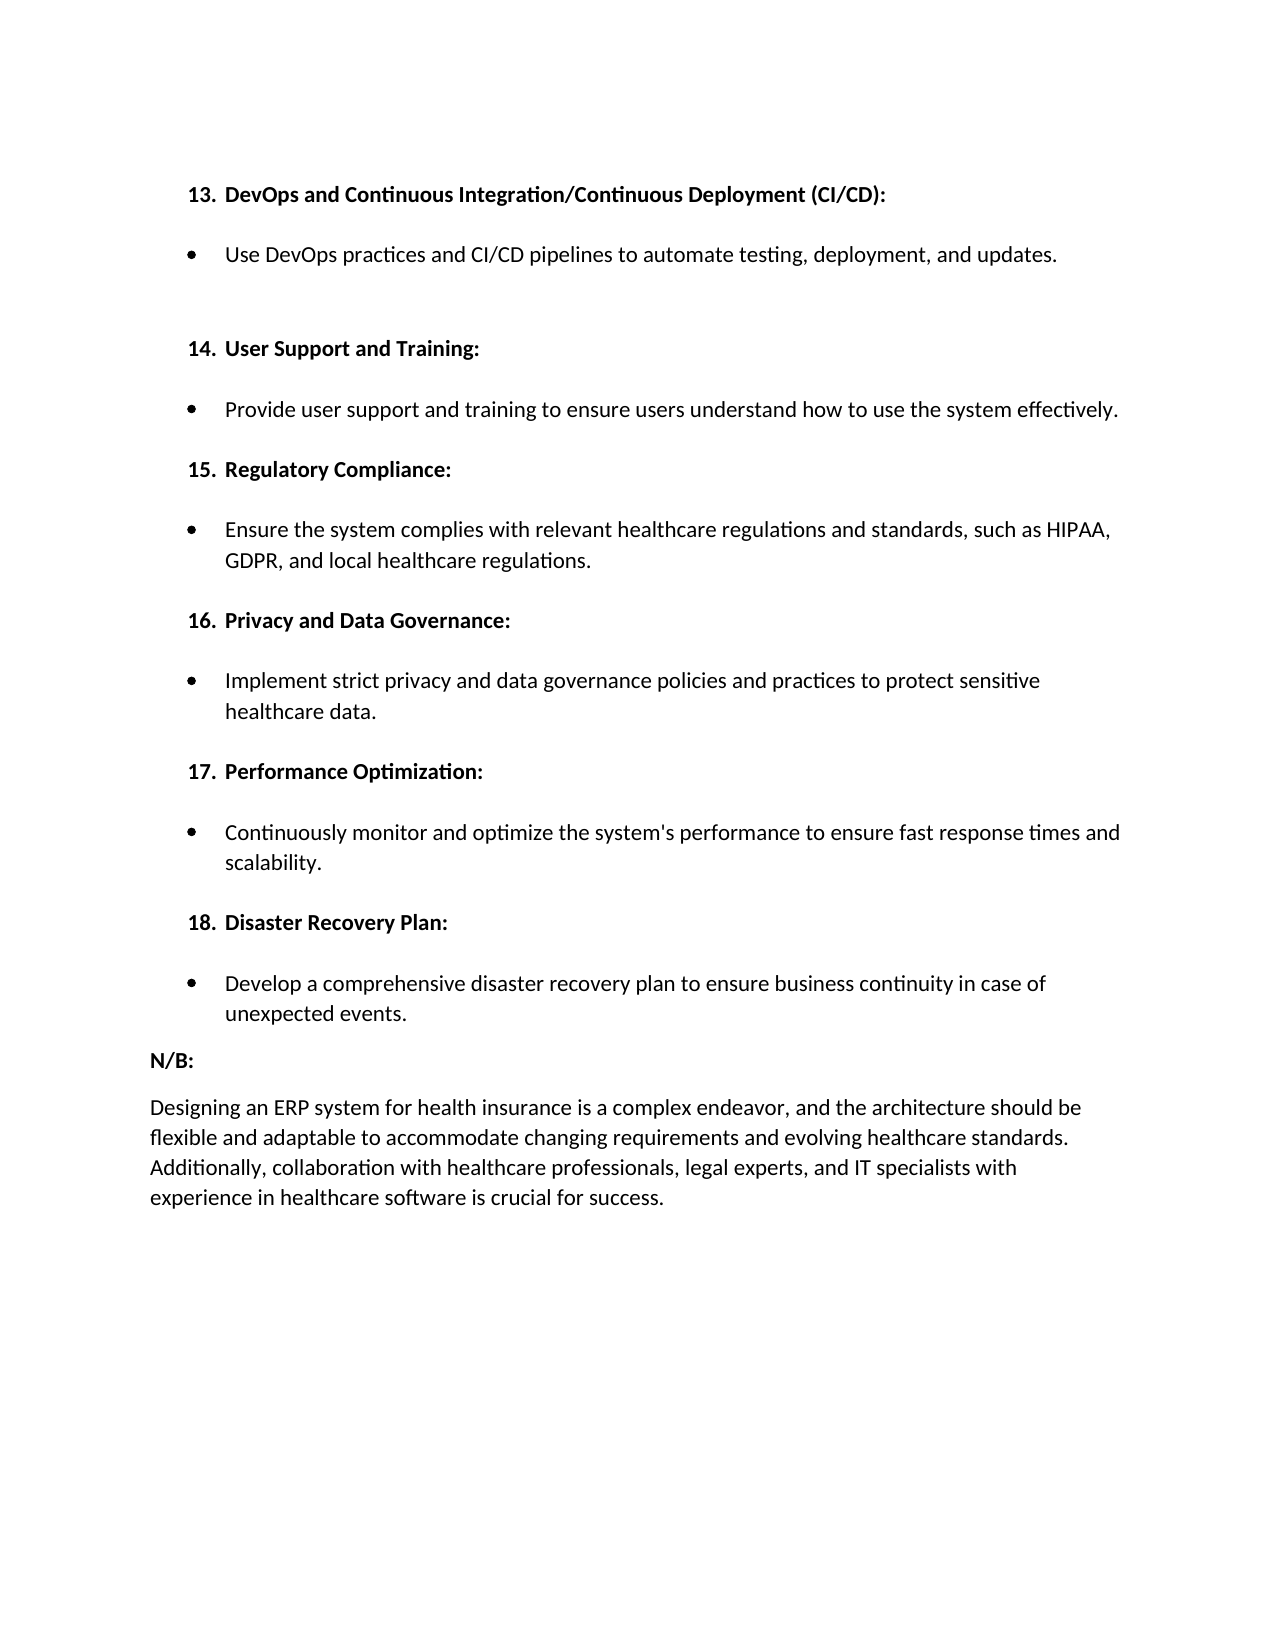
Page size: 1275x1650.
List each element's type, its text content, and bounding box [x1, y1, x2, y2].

list Privacy and Data Governance: [187, 606, 1125, 634]
list Use DevOps practices and CI/CD pipelines to automate testing, deployment, and updates. [187, 241, 1125, 269]
text N/B: [150, 1046, 1125, 1074]
list Ensure the system complies with relevant healthcare regulations and standards, such as HIPAA, GDPR, and local healthcare regulations. [187, 516, 1125, 574]
list DevOps and Continuous Integration/Continuous Deployment (CI/CD): [187, 180, 1125, 208]
list Performance Optimization: [187, 757, 1125, 785]
list Continuously monitor and optimize the system's performance to ensure fast response times and scalability. [187, 818, 1125, 876]
list Develop a comprehensive disaster recovery plan to ensure business continuity in case of unexpected events. [187, 969, 1125, 1027]
list Implement strict privacy and data governance policies and practices to protect sensitive healthcare data. [187, 667, 1125, 725]
list Regulatory Compliance: [187, 455, 1125, 483]
text Designing an ERP system for health insurance is a complex endeavor, and the architecture should be flexible and adaptable to accommodate changing requirements and evolving healthcare standards. Additionally, collaboration with healthcare professionals, legal experts, and IT specialists with experience in healthcare software is crucial for success. [150, 1093, 1125, 1211]
list Disaster Recovery Plan: [187, 908, 1125, 936]
list Provide user support and training to ensure users understand how to use the system effectively. [187, 395, 1125, 423]
list User Support and Training: [187, 334, 1125, 362]
